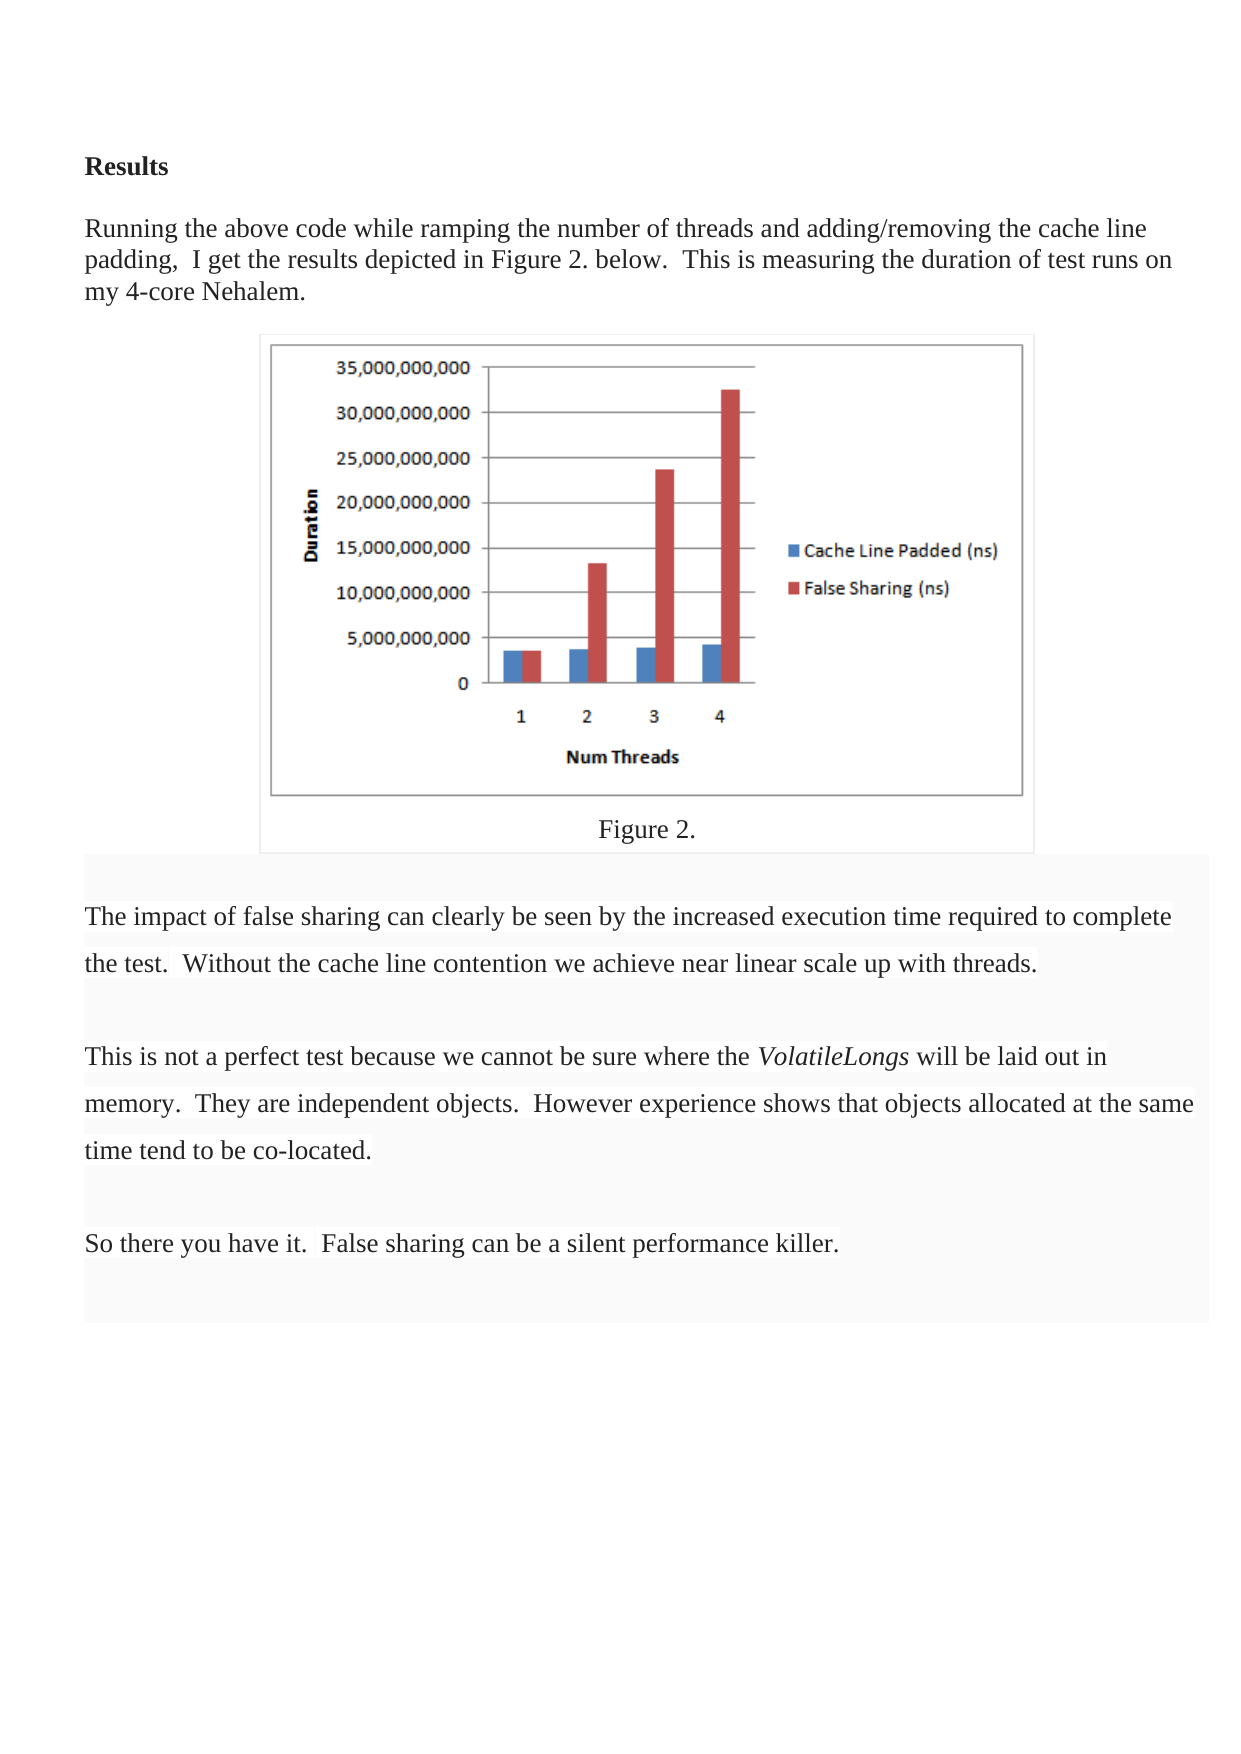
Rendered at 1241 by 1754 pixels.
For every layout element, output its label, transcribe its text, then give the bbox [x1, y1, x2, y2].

table_cell Figure 2. [261, 806, 1033, 852]
table_header [261, 335, 1033, 806]
text The impact of false sharing can clearly be seen by the increased execution time required to complete the test. Without the cache line contention we achieve near linear scale up with threads. This is not a perfect test because we cannot be sure where the VolatileLongs will be laid out in memory. They are independent objects. However experience shows that objects allocated at the same time tend to be co-located. So there you have it. False sharing can be a silent performance killer. [84, 854, 1209, 1258]
text Results Running the above code while ramping the number of threads and adding/removing the cache line padding, I get the results depicted in Figure 2. below. This is measuring the duration of test runs on my 4-core Nehalem. [84, 150, 1209, 334]
picture [269, 343, 1025, 798]
